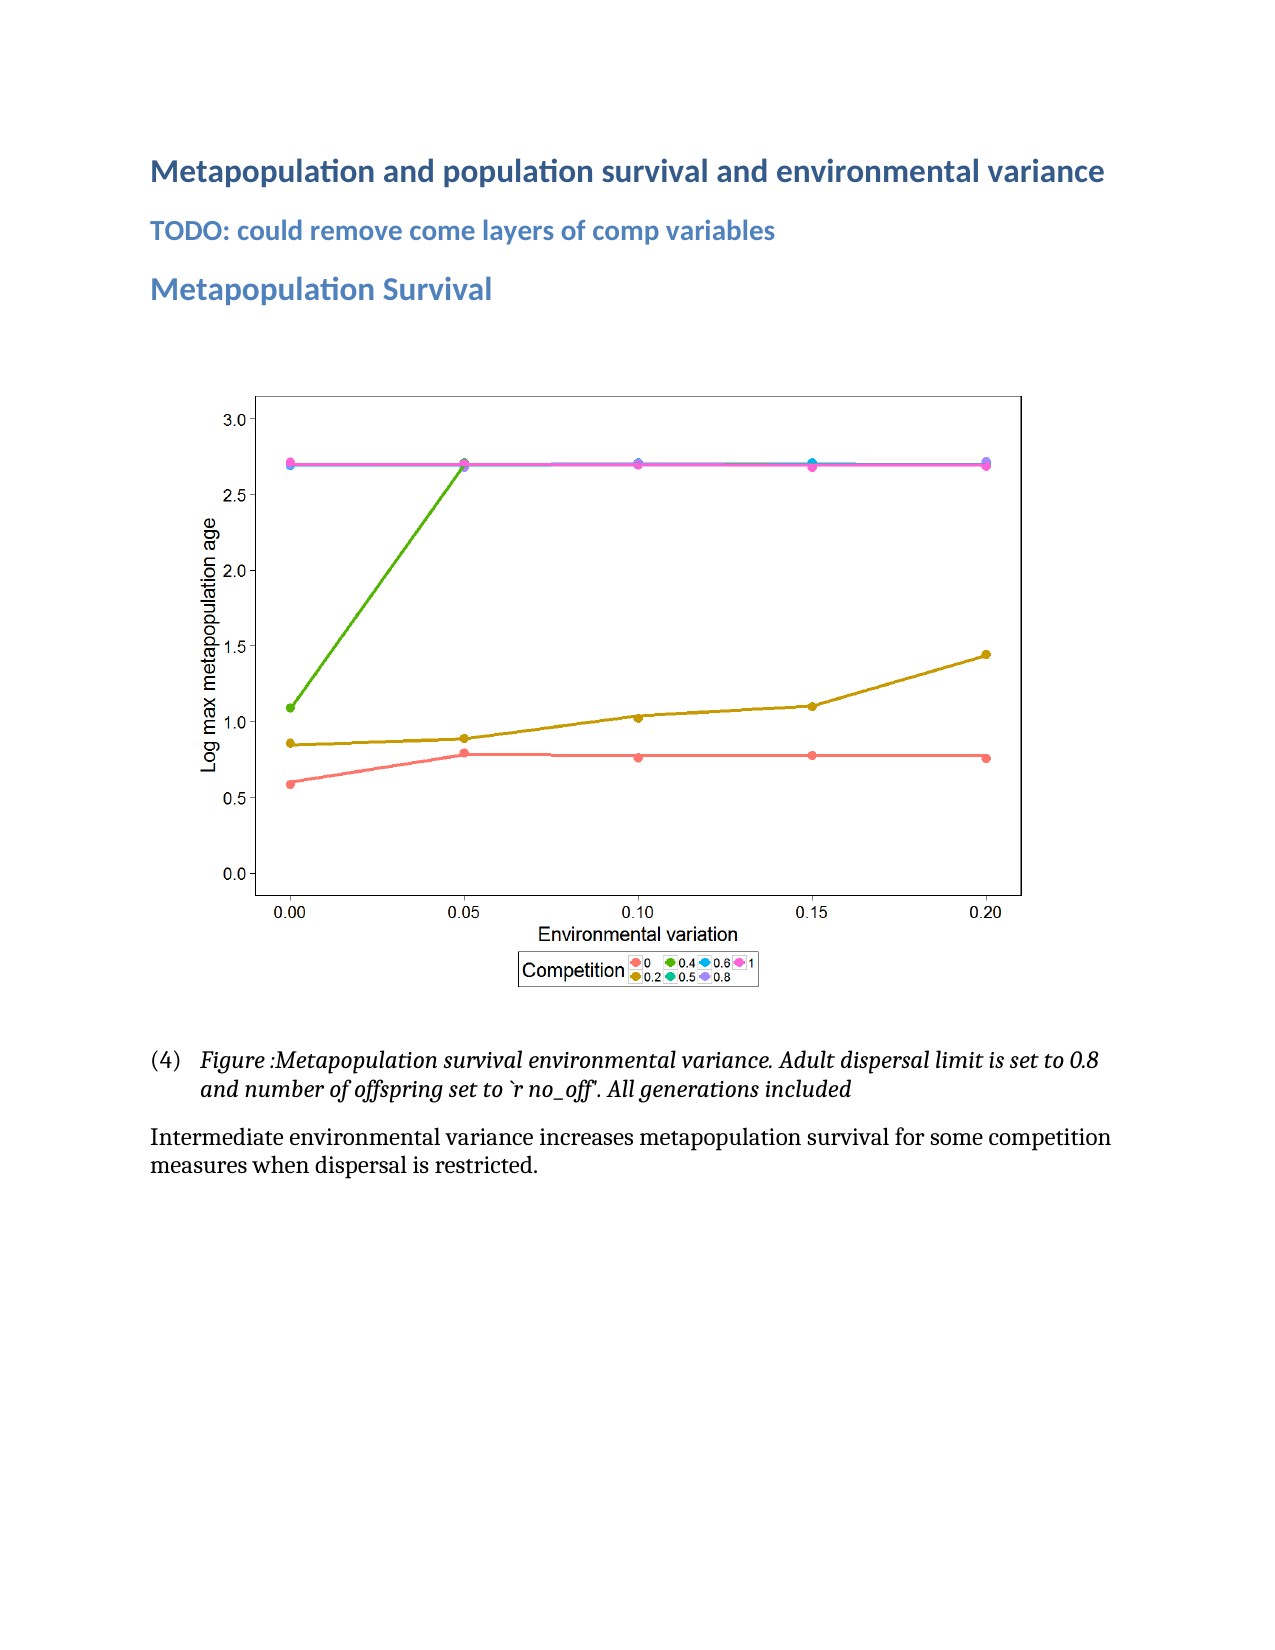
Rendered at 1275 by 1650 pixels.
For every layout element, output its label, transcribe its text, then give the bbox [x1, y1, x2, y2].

subtitle Metapopulation Survival [150, 268, 1125, 309]
list Figure :Metapopulation survival environmental variance. Adult dispersal limit is set to 0.8 and number of offspring set to `r no_off'. All generations included [150, 1046, 1125, 1104]
subtitle Metapopulation and population survival and environmental variance [150, 150, 1125, 191]
text Intermediate environmental variance increases metapopulation survival for some competition measures when dispersal is restricted. [150, 1122, 1125, 1180]
picture [168, 327, 1044, 1028]
subtitle TODO: could remove come layers of comp variables [150, 212, 1125, 247]
